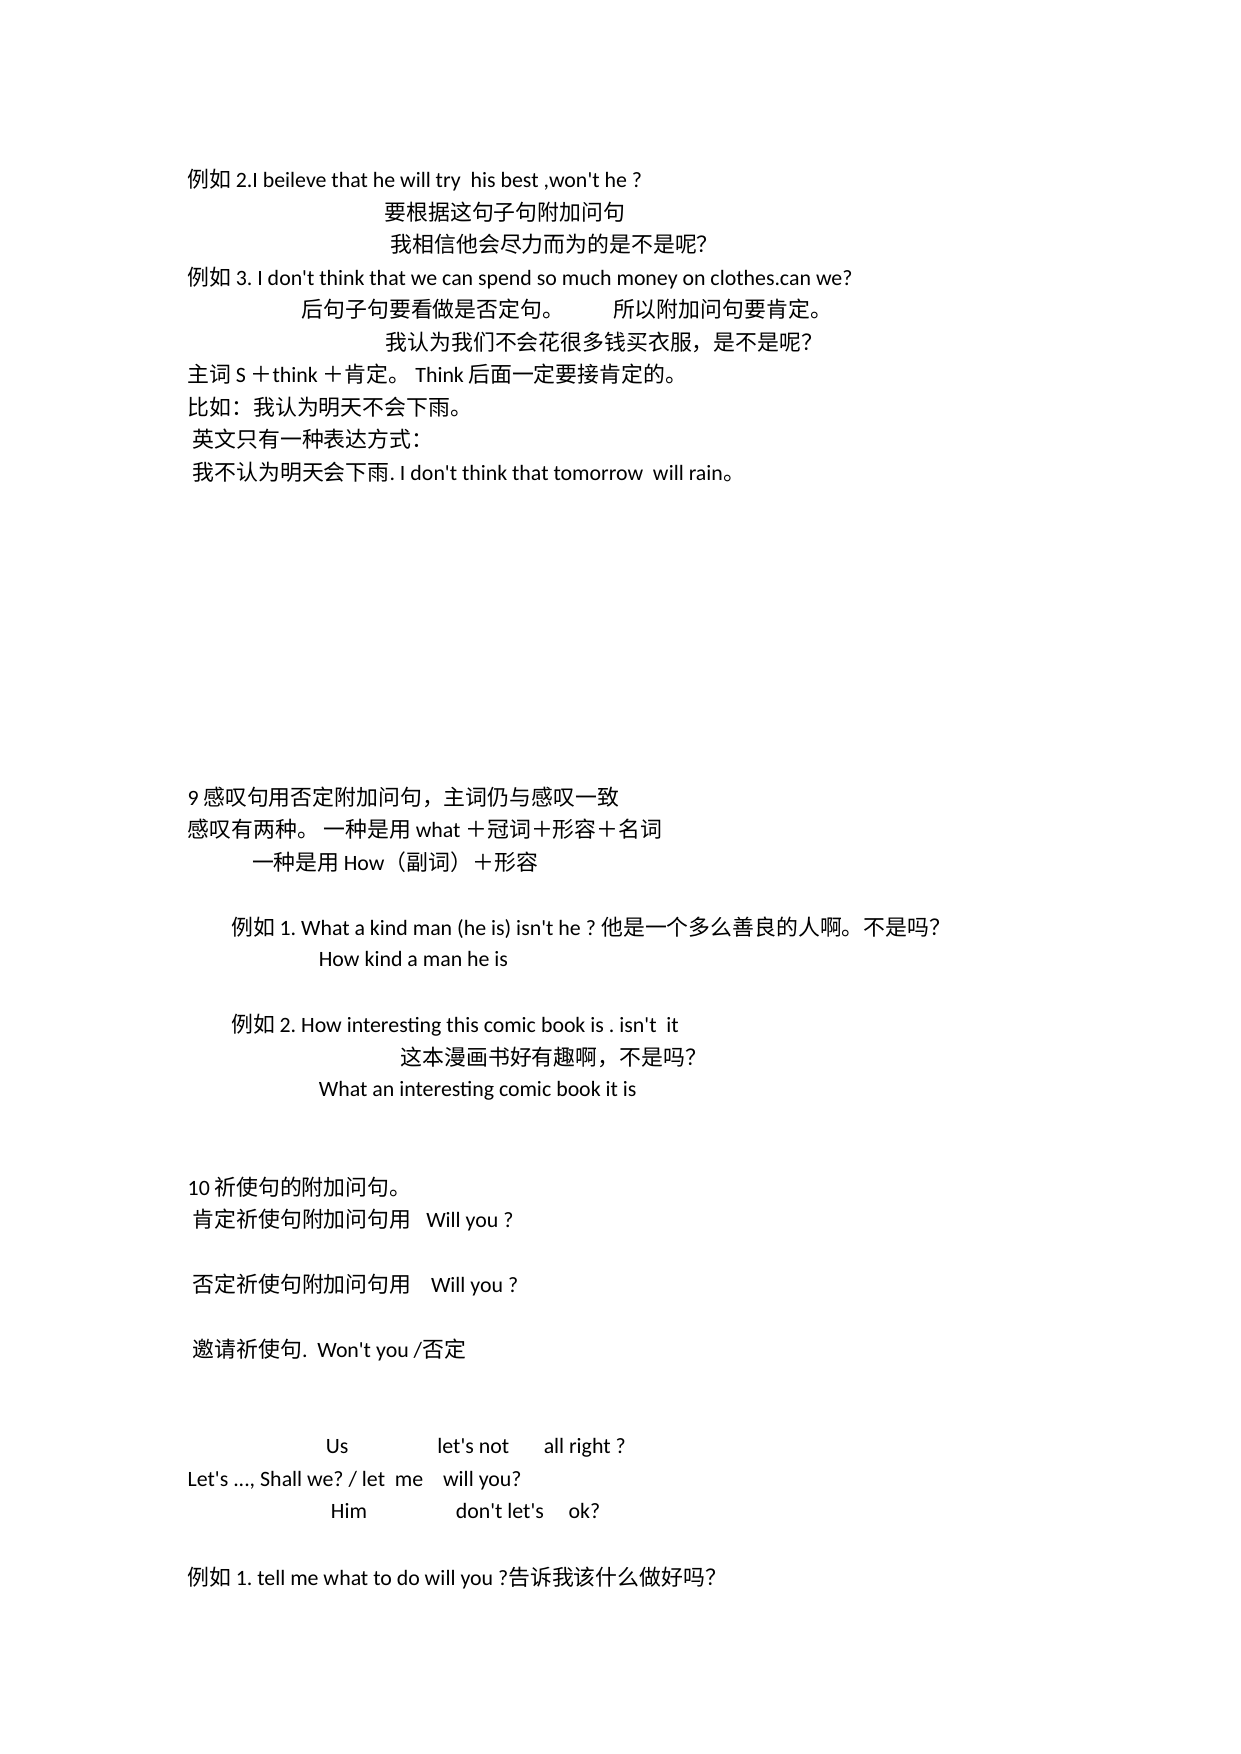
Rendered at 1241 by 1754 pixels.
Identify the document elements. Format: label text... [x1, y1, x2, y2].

text 要根据这句子句附加问句 [187, 194, 1053, 227]
text 例如1. tell me what to do will you ?告诉我该什么做好吗？ [187, 1559, 1053, 1592]
text 肯定祈使句附加问句用 Will you ? [187, 1202, 1053, 1234]
text 主词S ＋think ＋肯定。 Think后面一定要接肯定的。 [187, 357, 1053, 389]
text Us let's not all right ? [187, 1429, 1053, 1462]
text What an interesting comic book it is [187, 1072, 1053, 1104]
text 一种是用How（副词）＋形容 [187, 844, 1053, 877]
text 我认为我们不会花很多钱买衣服，是不是呢？ [187, 324, 1053, 357]
text 比如：我认为明天不会下雨。 [187, 389, 1053, 422]
text 10祈使句的附加问句。 [187, 1169, 1053, 1202]
text Him don't let's ok? [187, 1494, 1053, 1527]
text 例如2. How interesting this comic book is . isn't it [187, 1007, 1053, 1039]
text 感叹有两种。 一种是用what ＋冠词＋形容＋名词 [187, 812, 1053, 844]
text How kind a man he is [187, 942, 1053, 974]
text 例如3. I don't think that we can spend so much money on clothes.can we? [187, 259, 1053, 292]
text 9感叹句用否定附加问句，主词仍与感叹一致 [187, 779, 1053, 812]
text 我不认为明天会下雨. I don't think that tomorrow will rain。 [187, 454, 1053, 487]
text 否定祈使句附加问句用 Will you ? [187, 1267, 1053, 1299]
text 英文只有一种表达方式： [187, 422, 1053, 454]
text 我相信他会尽力而为的是不是呢？ [187, 227, 1053, 259]
text 邀请祈使句. Won't you /否定 [187, 1332, 1053, 1364]
text 例如1. What a kind man (he is) isn't he ? 他是一个多么善良的人啊。不是吗？ [187, 909, 1053, 942]
text 这本漫画书好有趣啊，不是吗？ [187, 1039, 1053, 1072]
text 例如2.I beileve that he will try his best ,won't he ? [187, 162, 1053, 194]
text Let's ..., Shall we? / let me will you? [187, 1462, 1053, 1494]
text 后句子句要看做是否定句。 所以附加问句要肯定。 [187, 292, 1053, 324]
